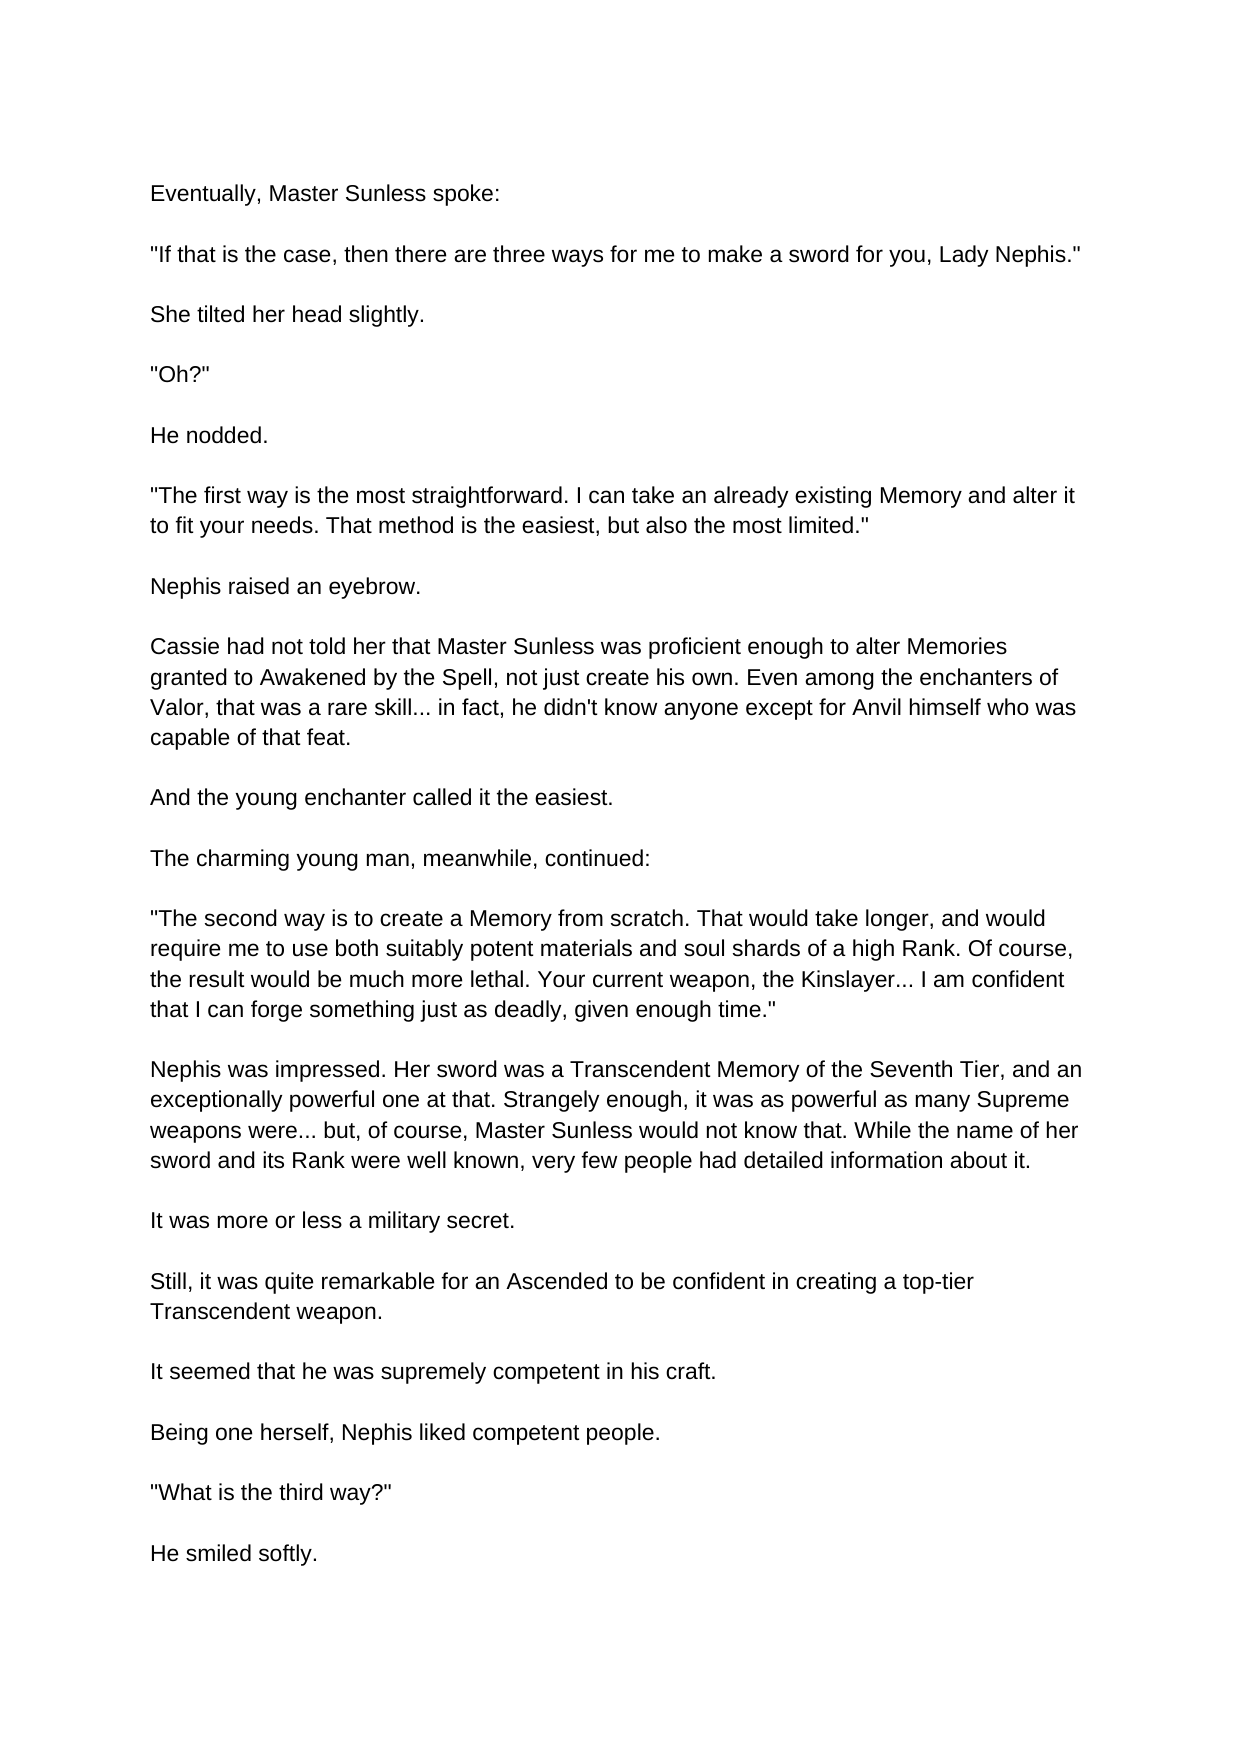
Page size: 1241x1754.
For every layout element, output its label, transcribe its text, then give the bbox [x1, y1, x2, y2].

text He smiled softly. [150, 1539, 1090, 1566]
text Nephis raised an eyebrow. [150, 573, 1090, 599]
text "What is the third way?" [150, 1479, 1090, 1506]
text "If that is the case, then there are three ways for me to make a sword for you, Lady Nephis." [150, 241, 1090, 267]
text "The first way is the most straightforward. I can take an already existing Memory and alter it to fit your needs. That method is the easiest, but also the most limited." [150, 482, 1090, 539]
text It was more or less a military secret. [150, 1207, 1090, 1234]
text And the young enchanter called it the easiest. [150, 784, 1090, 811]
text "The second way is to create a Memory from scratch. That would take longer, and would require me to use both suitably potent materials and soul shards of a high Rank. Of course, the result would be much more lethal. Your current weapon, the Kinslayer... I am confident that I can forge something just as deadly, given enough time." [150, 905, 1090, 1022]
text The charming young man, meanwhile, continued: [150, 845, 1090, 871]
text She tilted her head slightly. [150, 301, 1090, 327]
text He nodded. [150, 422, 1090, 448]
text Still, it was quite remarkable for an Ascended to be confident in creating a top-tier Transcendent weapon. [150, 1268, 1090, 1324]
text Cassie had not told her that Master Sunless was proficient enough to alter Memories granted to Awakened by the Spell, not just create his own. Even among the enchanters of Valor, that was a rare skill... in fact, he didn't know anyone except for Anvil himself who was capable of that feat. [150, 633, 1090, 750]
text Eventually, Master Sunless spoke: [150, 180, 1090, 207]
text It seemed that he was supremely competent in his craft. [150, 1358, 1090, 1385]
text Being one herself, Nephis liked competent people. [150, 1419, 1090, 1445]
text "Oh?" [150, 361, 1090, 388]
text Nephis was impressed. Her sword was a Transcendent Memory of the Seventh Tier, and an exceptionally powerful one at that. Strangely enough, it was as powerful as many Supreme weapons were... but, of course, Master Sunless would not know that. While the name of her sword and its Rank were well known, very few people had detailed information about it. [150, 1056, 1090, 1173]
